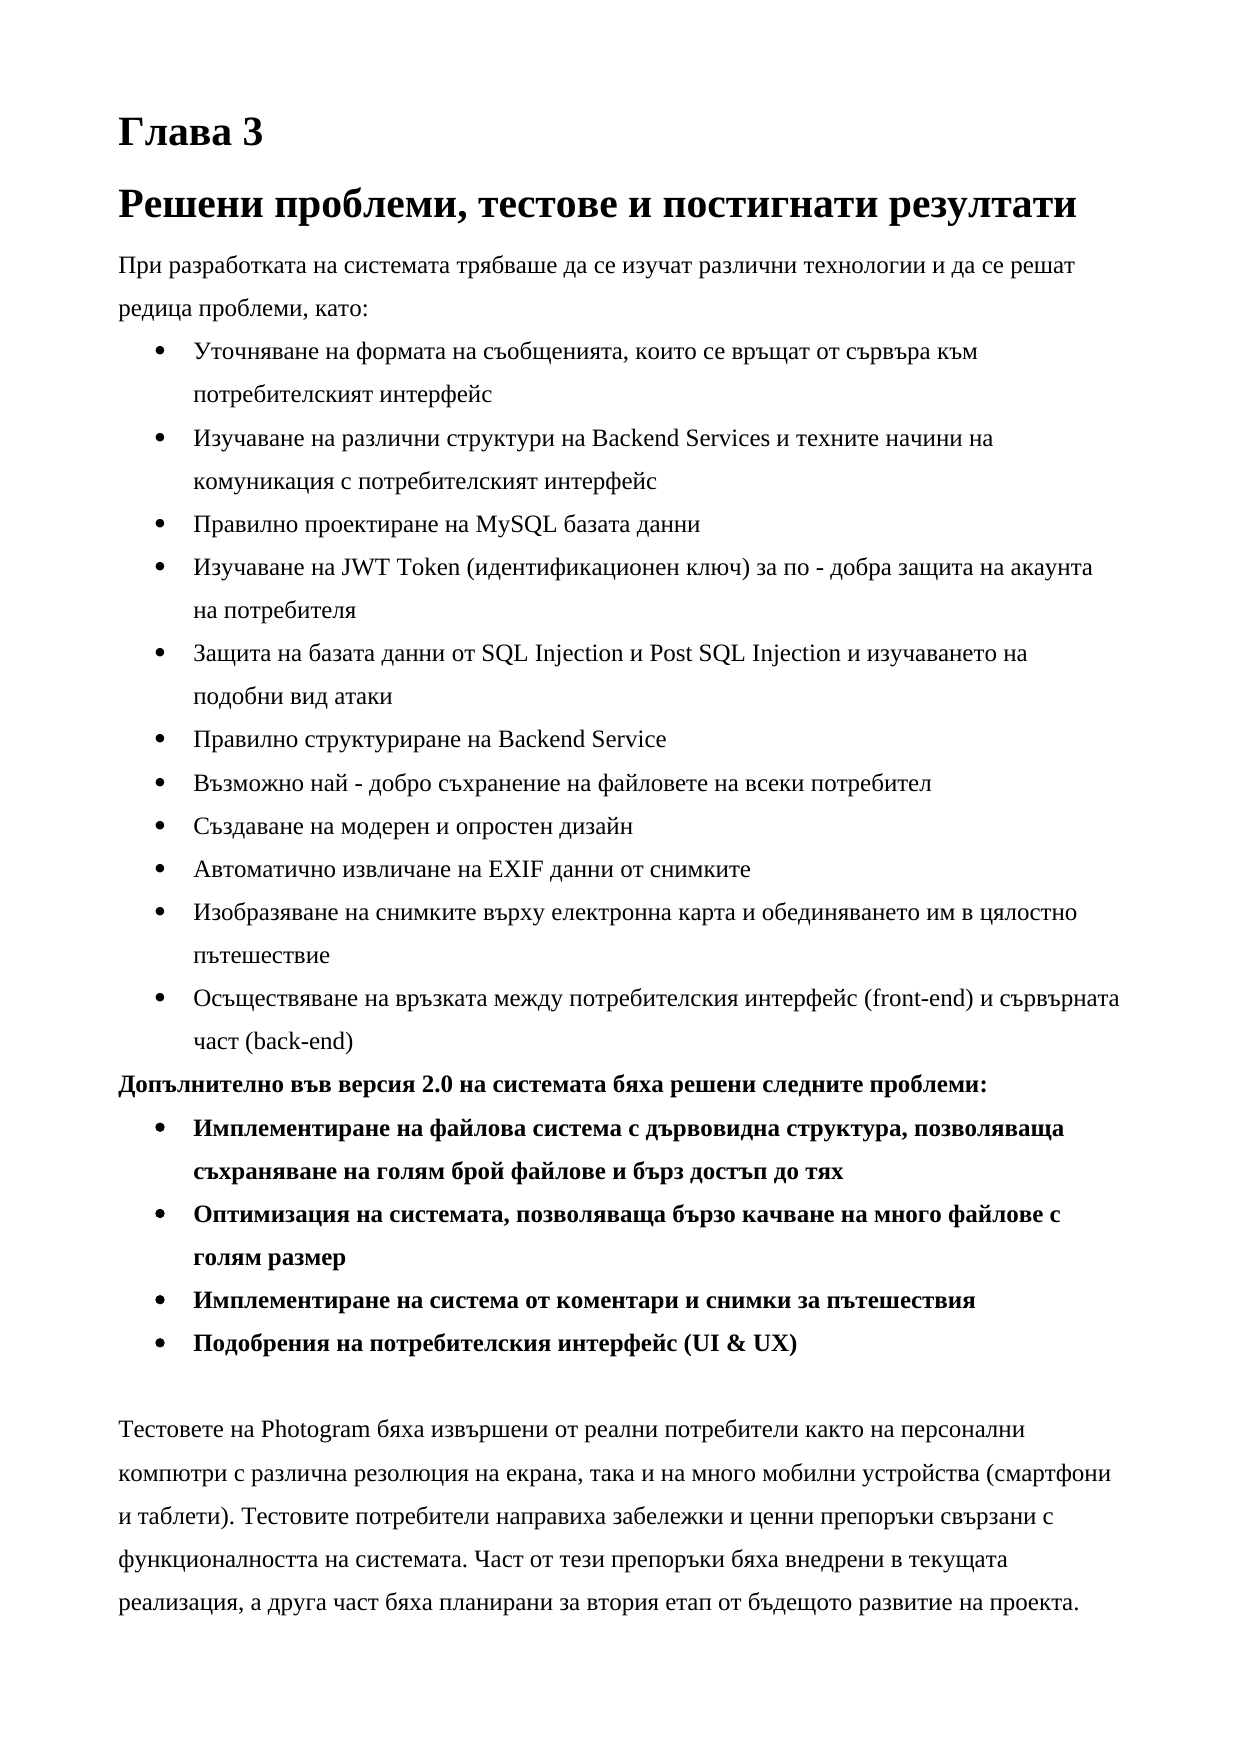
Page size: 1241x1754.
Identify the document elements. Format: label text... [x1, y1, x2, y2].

text Допълнително във версия 2.0 на системата бяха решени следните проблеми: [118, 1069, 1122, 1098]
list Правилно проектиране на MySQL базата данни [156, 509, 1122, 538]
list Оптимизация на системата, позволяваща бързо качване на много файлове с голям размер [156, 1199, 1122, 1271]
list Имплементиране на система от коментари и снимки за пътешествия [156, 1285, 1122, 1314]
text Решени проблеми, тестове и постигнати резултати [118, 178, 1122, 226]
list Правилно структуриране на Backend Service [156, 724, 1122, 753]
list Изучаване на JWT Token (идентификационен ключ) за по - добра защита на акаунта на потребителя [156, 552, 1122, 624]
list Защита на базата данни от SQL Injection и Post SQL Injection и изучаването на подобни вид атаки [156, 638, 1122, 710]
list Създаване на модерен и опростен дизайн [156, 811, 1122, 839]
list Имплементиране на файлова система с дървовидна структура, позволяваща съхраняване на голям брой файлове и бърз достъп до тях [156, 1113, 1122, 1184]
list Уточняване на формата на съобщенията, които се връщат от сървъра към потребителският интерфейс [156, 336, 1122, 408]
text Глава 3 [118, 106, 1122, 154]
text При разработката на системата трябваше да се изучат различни технологии и да се решат редица проблеми, като: [118, 250, 1122, 322]
list Осъществяване на връзката между потребителския интерфейс (front-end) и сървърната част (back-end) [156, 983, 1122, 1055]
list Възможно най - добро съхранение на файловете на всеки потребител [156, 768, 1122, 796]
list Подобрения на потребителския интерфейс (UI & UX) [156, 1328, 1122, 1357]
list Автоматично извличане на EXIF данни от снимките [156, 854, 1122, 883]
list Изучаване на различни структури на Backend Services и техните начини на комуникация с потребителският интерфейс [156, 423, 1122, 494]
list Изобразяване на снимките върху електронна карта и обединяването им в цялостно пътешествие [156, 897, 1122, 969]
text Тестовете на Photogram бяха извършени от реални потребители както на персонални компютри с различна резолюция на екрана, така и на много мобилни устройства (смартфони и таблети). Тестовите потребители направиха забележки и ценни препоръки свързани с функционалността на системата. Част от тези препоръки бяха внедрени в текущата реализация, а друга част бяха планирани за втория етап от бъдещото развитие на проекта. [118, 1414, 1122, 1616]
